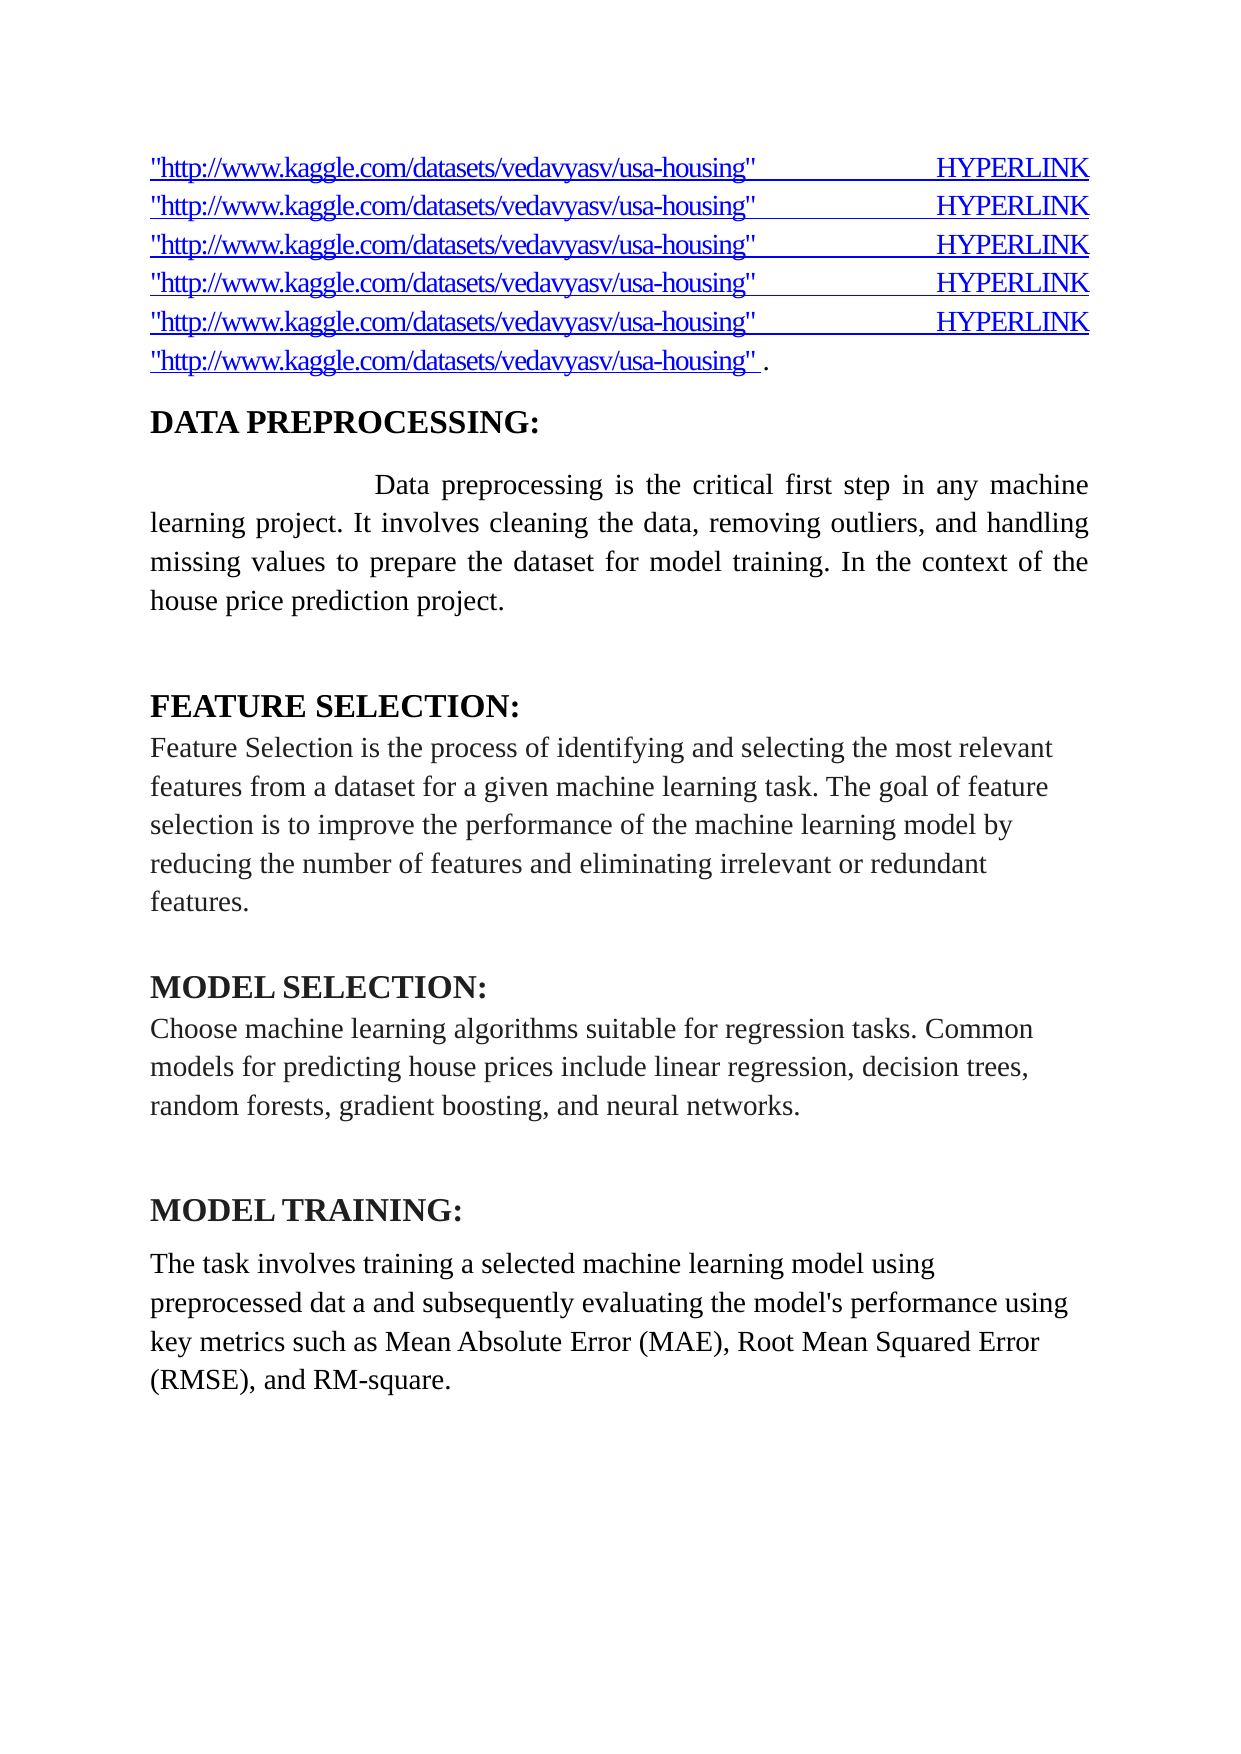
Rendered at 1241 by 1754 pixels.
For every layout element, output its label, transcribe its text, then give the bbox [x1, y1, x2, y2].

text Data preprocessing is the critical first step in any machine learning project. It involves cleaning the data, removing outliers, and handling missing values to prepare the dataset for model training. In the context of the house price prediction project. [150, 467, 1090, 616]
text MODEL TRAINING: [150, 1190, 1070, 1228]
text FEATURE SELECTION: [150, 686, 1090, 724]
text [150, 150, 1090, 376]
text MODEL SELECTION: [150, 967, 1090, 1005]
text The task involves training a selected machine learning model using preprocessed dat a and subsequently evaluating the model's performance using key metrics such as Mean Absolute Error (MAE), Root Mean Squared Error (RMSE), and RM-square. [150, 1247, 1070, 1396]
text Feature Selection is the process of identifying and selecting the most relevant features from a dataset for a given machine learning task. The goal of feature selection is to improve the performance of the machine learning model by reducing the number of features and eliminating irrelevant or redundant features. [150, 730, 1090, 918]
text Choose machine learning algorithms suitable for regression tasks. Common models for predicting house prices include linear regression, decision trees, random forests, gradient boosting, and neural networks. [150, 1011, 1070, 1122]
text DATA PREPROCESSING: [150, 402, 1090, 440]
